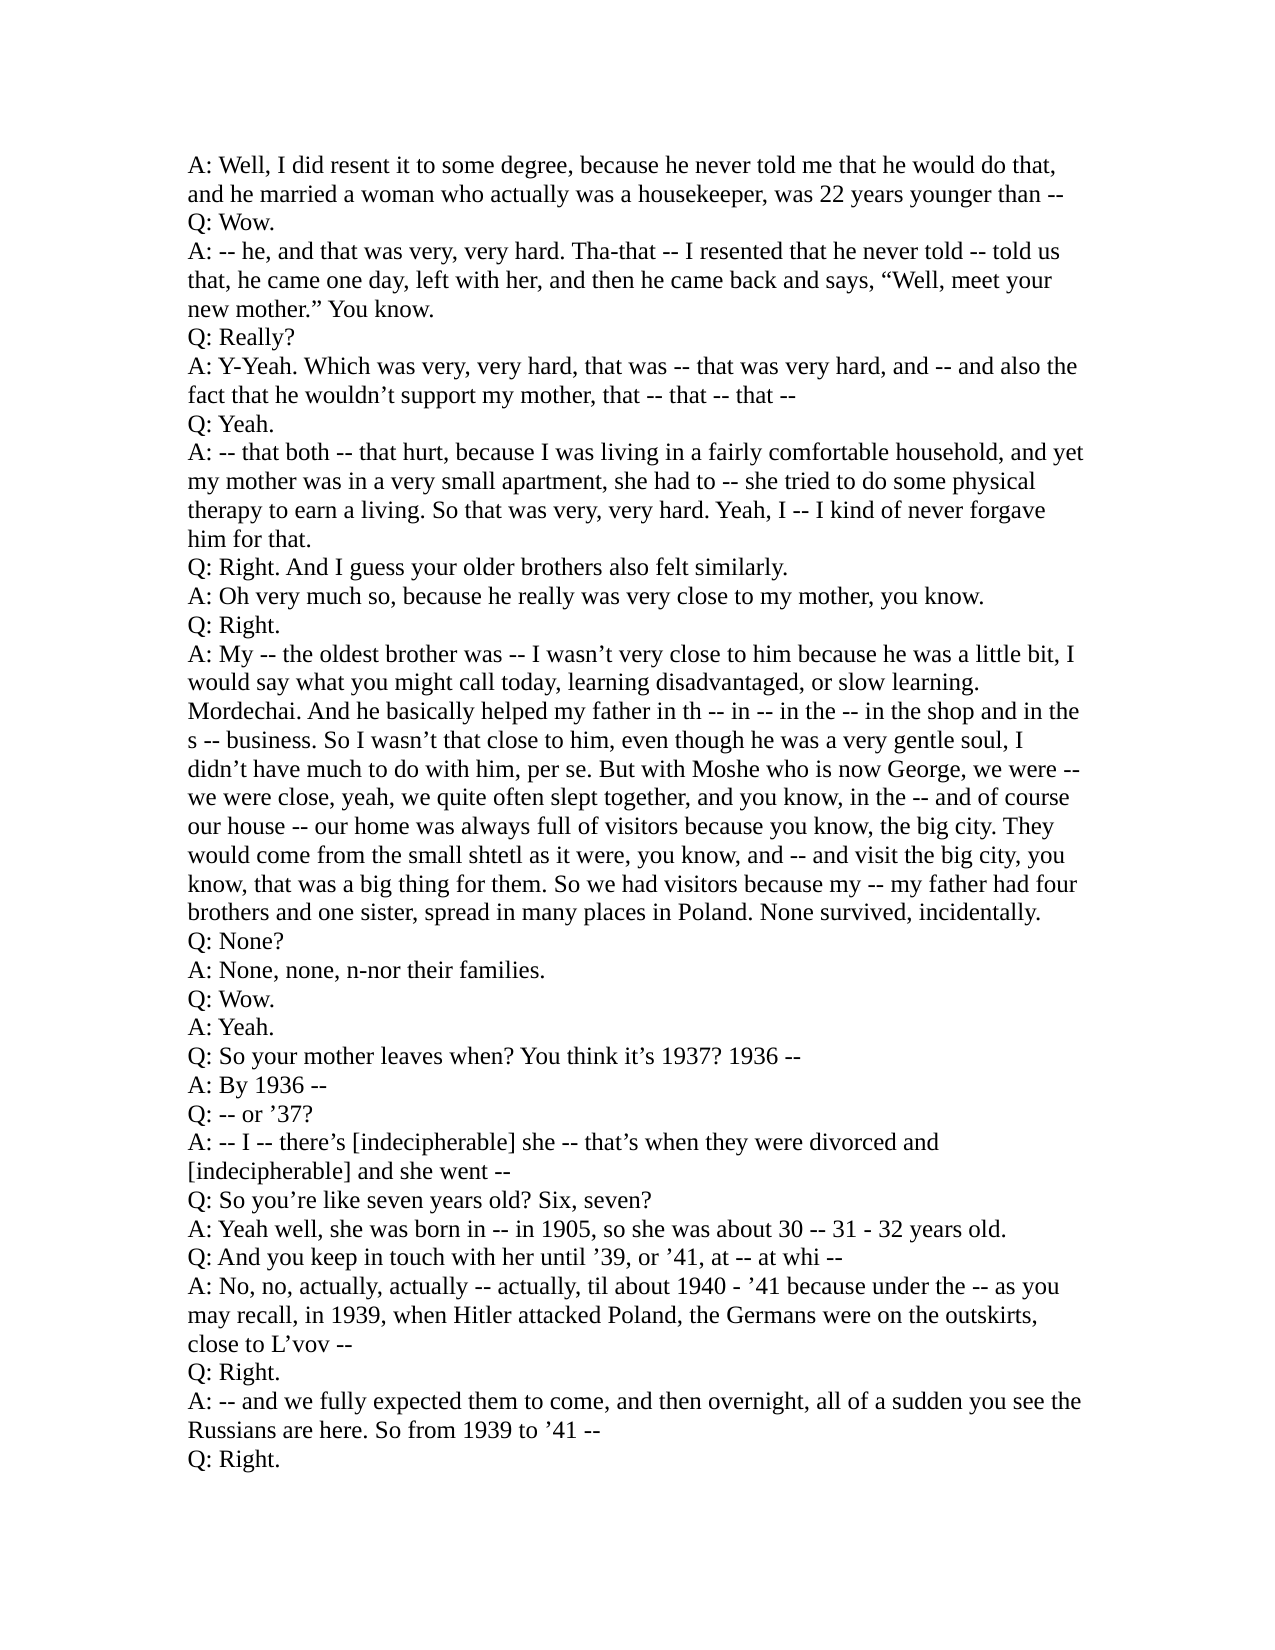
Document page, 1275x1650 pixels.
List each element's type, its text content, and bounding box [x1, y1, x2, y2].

text Q: So you’re like seven years old? Six, seven? [187, 1185, 1087, 1214]
text A: None, none, n-nor their families. [187, 955, 1087, 984]
text A: -- and we fully expected them to come, and then overnight, all of a sudden you see the Russians are here. So from 1939 to ’41 -- [187, 1386, 1087, 1444]
text Q: Wow. [187, 984, 1087, 1012]
text Q: And you keep in touch with her until ’39, or ’41, at -- at whi -- [187, 1242, 1087, 1271]
text A: -- he, and that was very, very hard. Tha-that -- I resented that he never told -- told us that, he came one day, left with her, and then he came back and says, “Well, meet your new mother.” You know. [187, 236, 1087, 322]
text A: No, no, actually, actually -- actually, til about 1940 - ’41 because under the -- as you may recall, in 1939, when Hitler attacked Poland, the Germans were on the outskirts, close to L’vov -- [187, 1271, 1087, 1357]
text A: Yeah. [187, 1012, 1087, 1041]
text Q: Wow. [187, 207, 1087, 236]
text Q: Right. [187, 1357, 1087, 1386]
text Q: -- or ’37? [187, 1099, 1087, 1127]
text Q: So your mother leaves when? You think it’s 1937? 1936 -- [187, 1041, 1087, 1070]
text A: -- I -- there’s [indecipherable] she -- that’s when they were divorced and [indecipherable] and she went -- [187, 1127, 1087, 1185]
text Q: None? [187, 926, 1087, 955]
text Q: Yeah. [187, 409, 1087, 437]
text A: My -- the oldest brother was -- I wasn’t very close to him because he was a little bit, I would say what you might call today, learning disadvantaged, or slow learning. Mordechai. And he basically helped my father in th -- in -- in the -- in the shop and in the s -- business. So I wasn’t that close to him, even though he was a very gentle soul, I didn’t have much to do with him, per se. But with Moshe who is now George, we were -- we were close, yeah, we quite often slept together, and you know, in the -- and of course our house -- our home was always full of visitors because you know, the big city. They would come from the small shtetl as it were, you know, and -- and visit the big city, you know, that was a big thing for them. So we had visitors because my -- my father had four brothers and one sister, spread in many places in Poland. None survived, incidentally. [187, 639, 1087, 926]
text A: Oh very much so, because he really was very close to my mother, you know. [187, 581, 1087, 610]
text A: Yeah well, she was born in -- in 1905, so she was about 30 -- 31 - 32 years old. [187, 1214, 1087, 1242]
text Q: Right. [187, 610, 1087, 639]
text A: By 1936 -- [187, 1070, 1087, 1099]
text Q: Right. [187, 1444, 1087, 1472]
text A: -- that both -- that hurt, because I was living in a fairly comfortable household, and yet my mother was in a very small apartment, she had to -- she tried to do some physical therapy to earn a living. So that was very, very hard. Yeah, I -- I kind of never forgave him for that. [187, 437, 1087, 552]
text Q: Really? A: Y-Yeah. Which was very, very hard, that was -- that was very hard, and -- and also the fact that he wouldn’t support my mother, that -- that -- that -- [187, 322, 1087, 409]
text A: Well, I did resent it to some degree, because he never told me that he would do that, and he married a woman who actually was a housekeeper, was 22 years younger than -- [187, 150, 1087, 207]
text Q: Right. And I guess your older brothers also felt similarly. [187, 552, 1087, 581]
